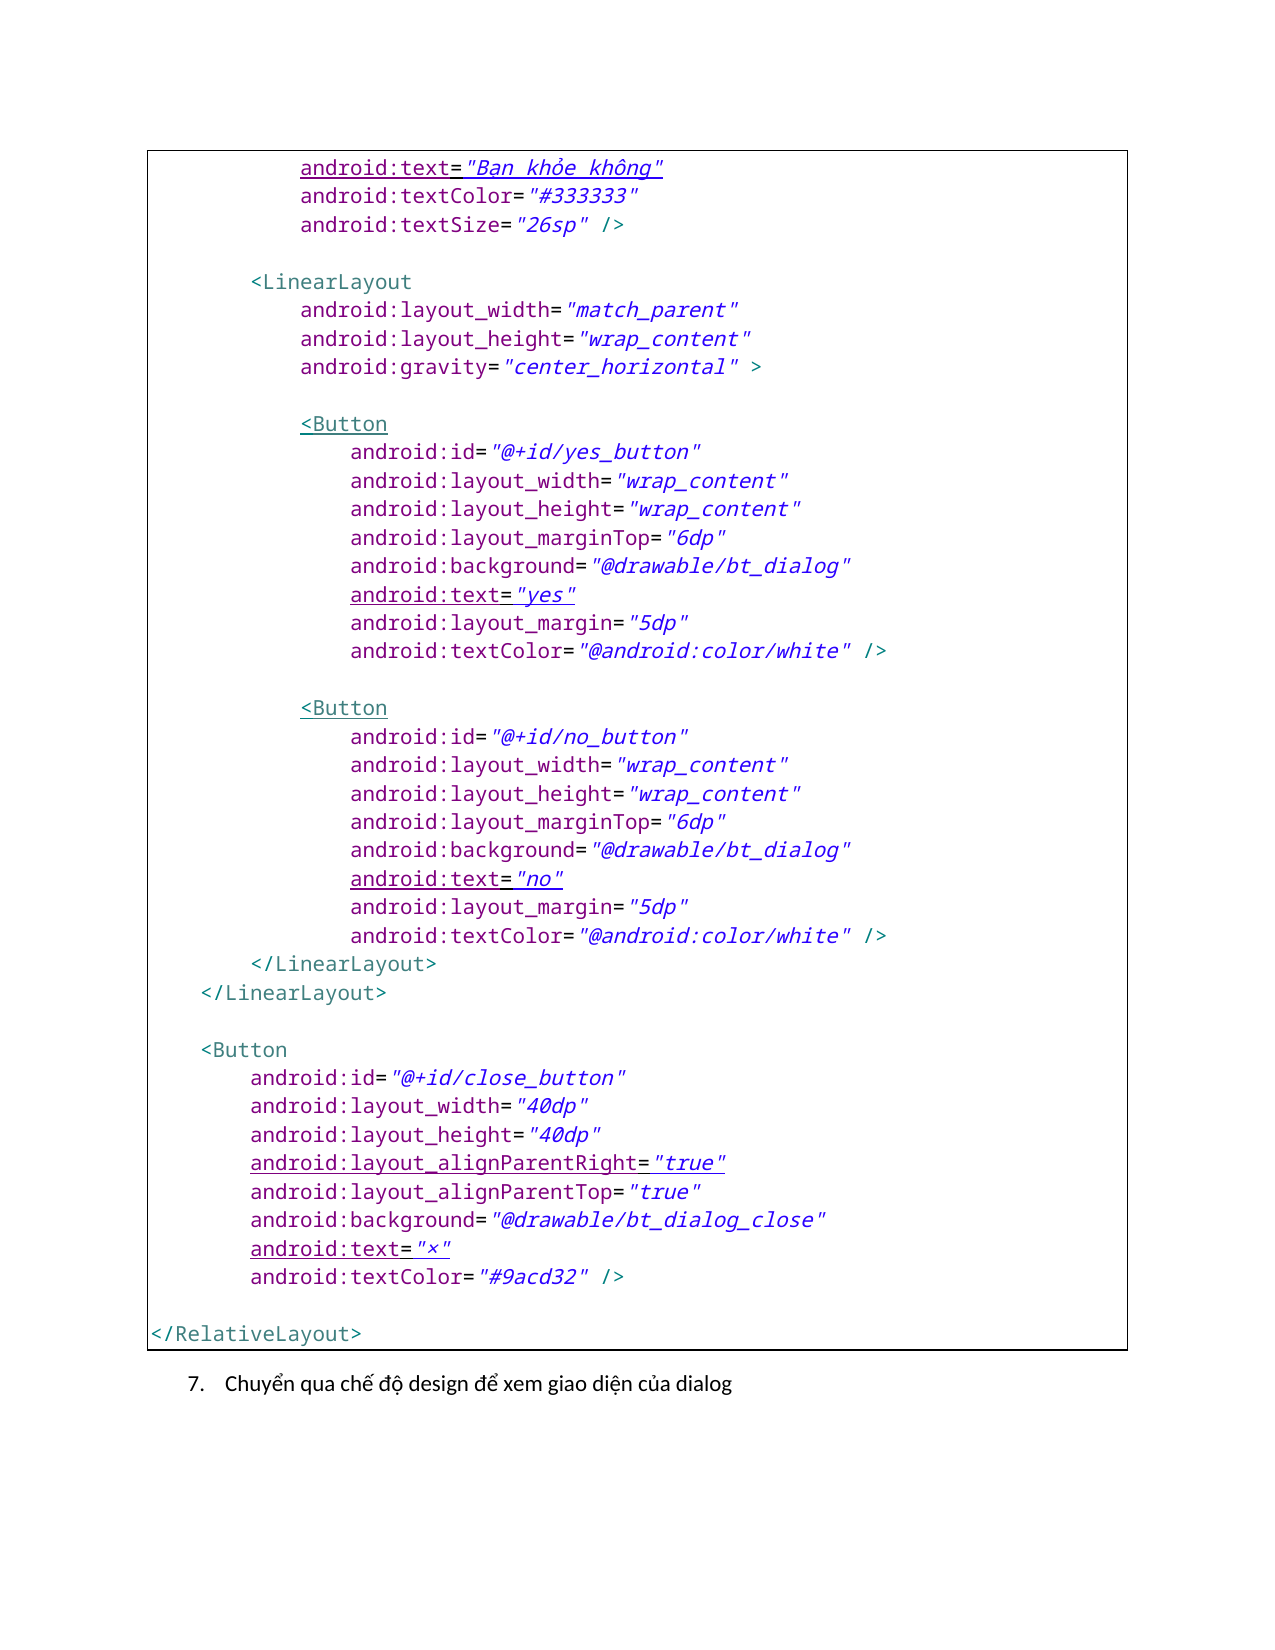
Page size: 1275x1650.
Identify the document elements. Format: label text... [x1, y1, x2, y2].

text <Button [150, 1035, 1125, 1063]
text android:layout_alignParentTop="true" [150, 1177, 1125, 1205]
text android:layout_marginTop="6dp" [150, 523, 1125, 551]
text <Button [150, 693, 1125, 722]
text android:id="@+id/yes_button" [150, 437, 1125, 466]
text android:background="@drawable/bt_dialog" [150, 551, 1125, 580]
text android:background="@drawable/bt_dialog" [150, 836, 1125, 864]
text android:textColor="#9acd32" /> [150, 1262, 1125, 1291]
text android:text="yes" [150, 580, 1125, 608]
text android:layout_height="wrap_content" [150, 779, 1125, 807]
text android:layout_width="wrap_content" [150, 466, 1125, 494]
text android:text="×" [150, 1234, 1125, 1262]
text android:layout_width="40dp" [150, 1092, 1125, 1120]
text </RelativeLayout> [148, 1316, 1127, 1349]
text android:textColor="#333333" [150, 182, 1125, 210]
text android:layout_height="wrap_content" [150, 324, 1125, 352]
text android:textColor="@android:color/white" /> [150, 921, 1125, 949]
text android:layout_alignParentRight="true" [150, 1148, 1125, 1177]
text <LinearLayout [150, 267, 1125, 295]
text android:layout_width="match_parent" [150, 295, 1125, 324]
text android:layout_height="40dp" [150, 1120, 1125, 1148]
text android:textSize="26sp" /> [150, 210, 1125, 238]
text android:layout_width="wrap_content" [150, 750, 1125, 779]
text android:gravity="center_horizontal" > [150, 352, 1125, 381]
text android:id="@+id/close_button" [150, 1063, 1125, 1092]
text android:layout_height="wrap_content" [150, 494, 1125, 523]
text android:layout_marginTop="6dp" [150, 807, 1125, 836]
text </LinearLayout> [150, 949, 1125, 978]
list Chuyển qua chế độ design để xem giao diện của dialog [187, 1369, 1125, 1397]
text android:text="no" [150, 864, 1125, 892]
text android:textColor="@android:color/white" /> [150, 637, 1125, 665]
text android:layout_margin="5dp" [150, 892, 1125, 921]
text android:id="@+id/no_button" [150, 722, 1125, 750]
text android:text="Bạn khỏe không" [148, 151, 1127, 182]
text </LinearLayout> [150, 978, 1125, 1006]
text android:background="@drawable/bt_dialog_close" [150, 1205, 1125, 1234]
text <Button [150, 409, 1125, 437]
text android:layout_margin="5dp" [150, 608, 1125, 637]
